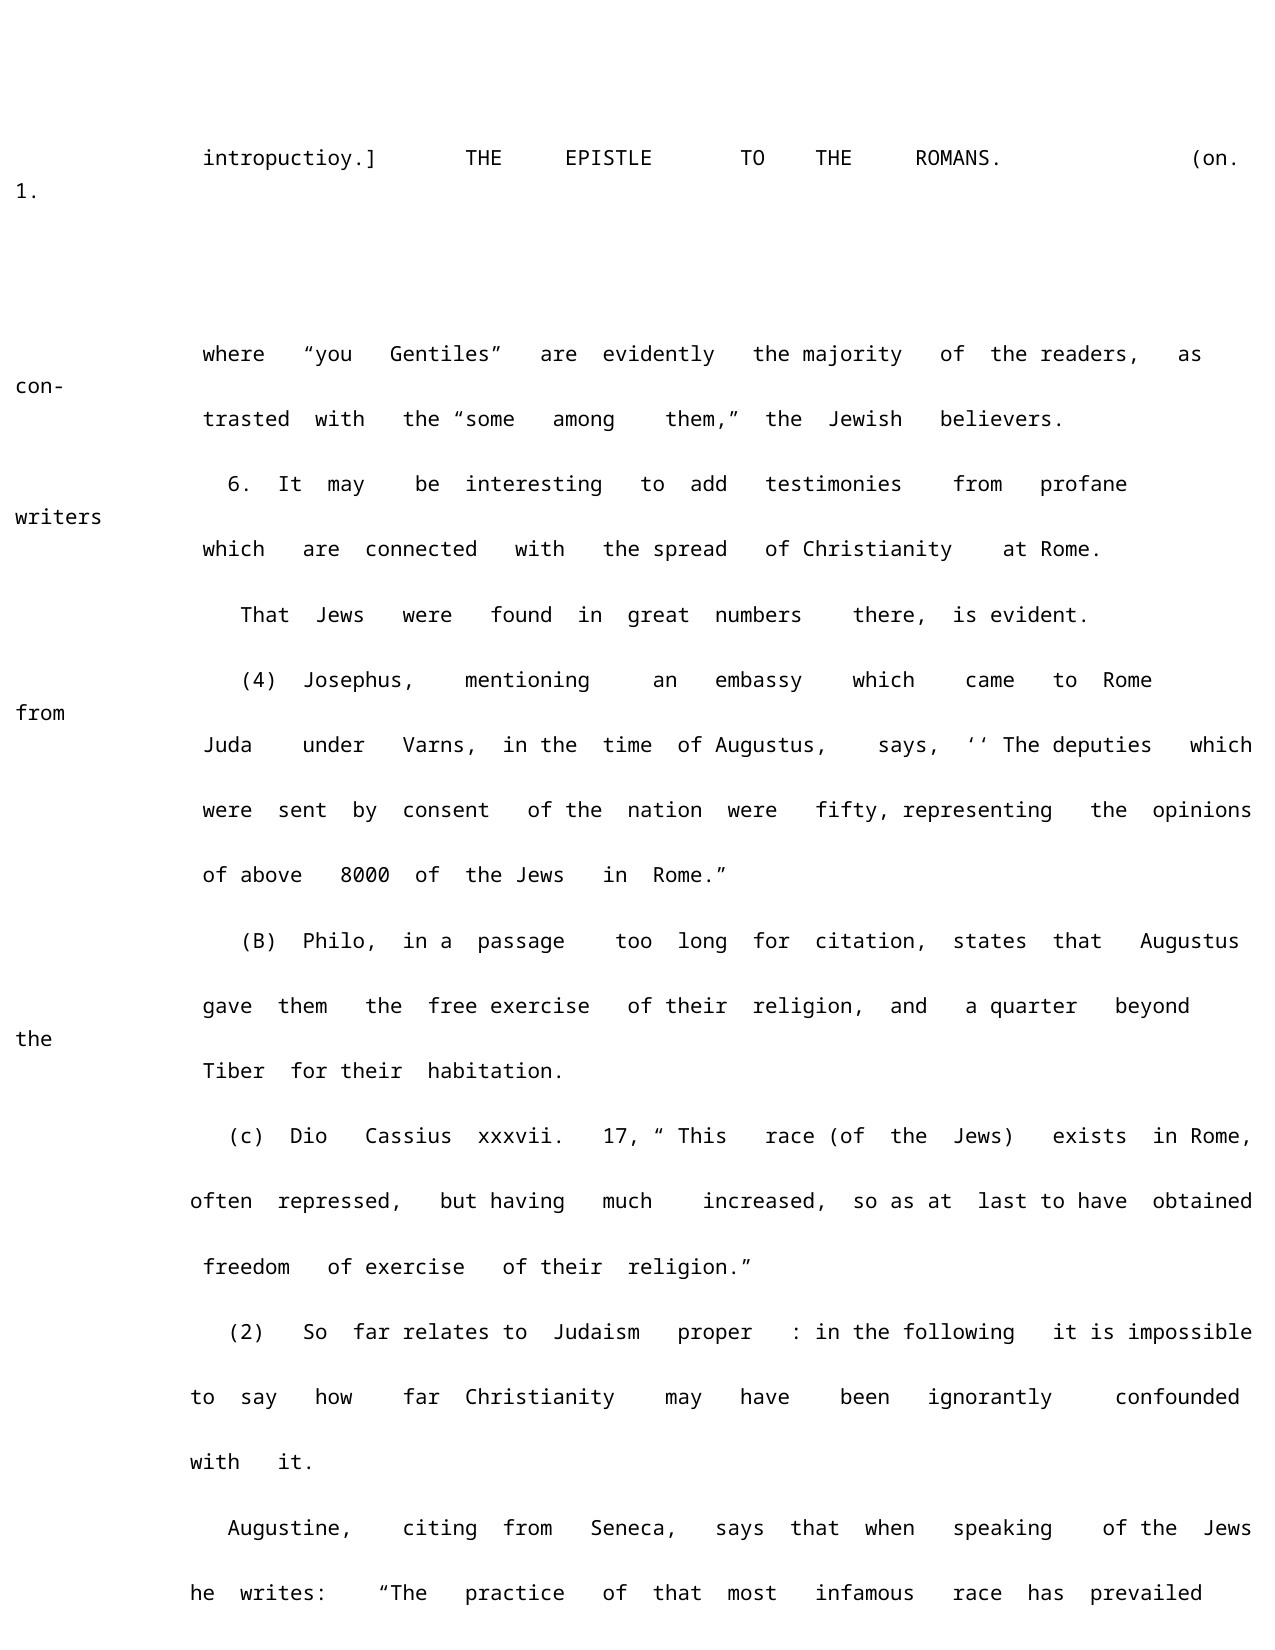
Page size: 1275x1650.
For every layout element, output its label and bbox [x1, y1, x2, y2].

text [15, 15, 1260, 1606]
